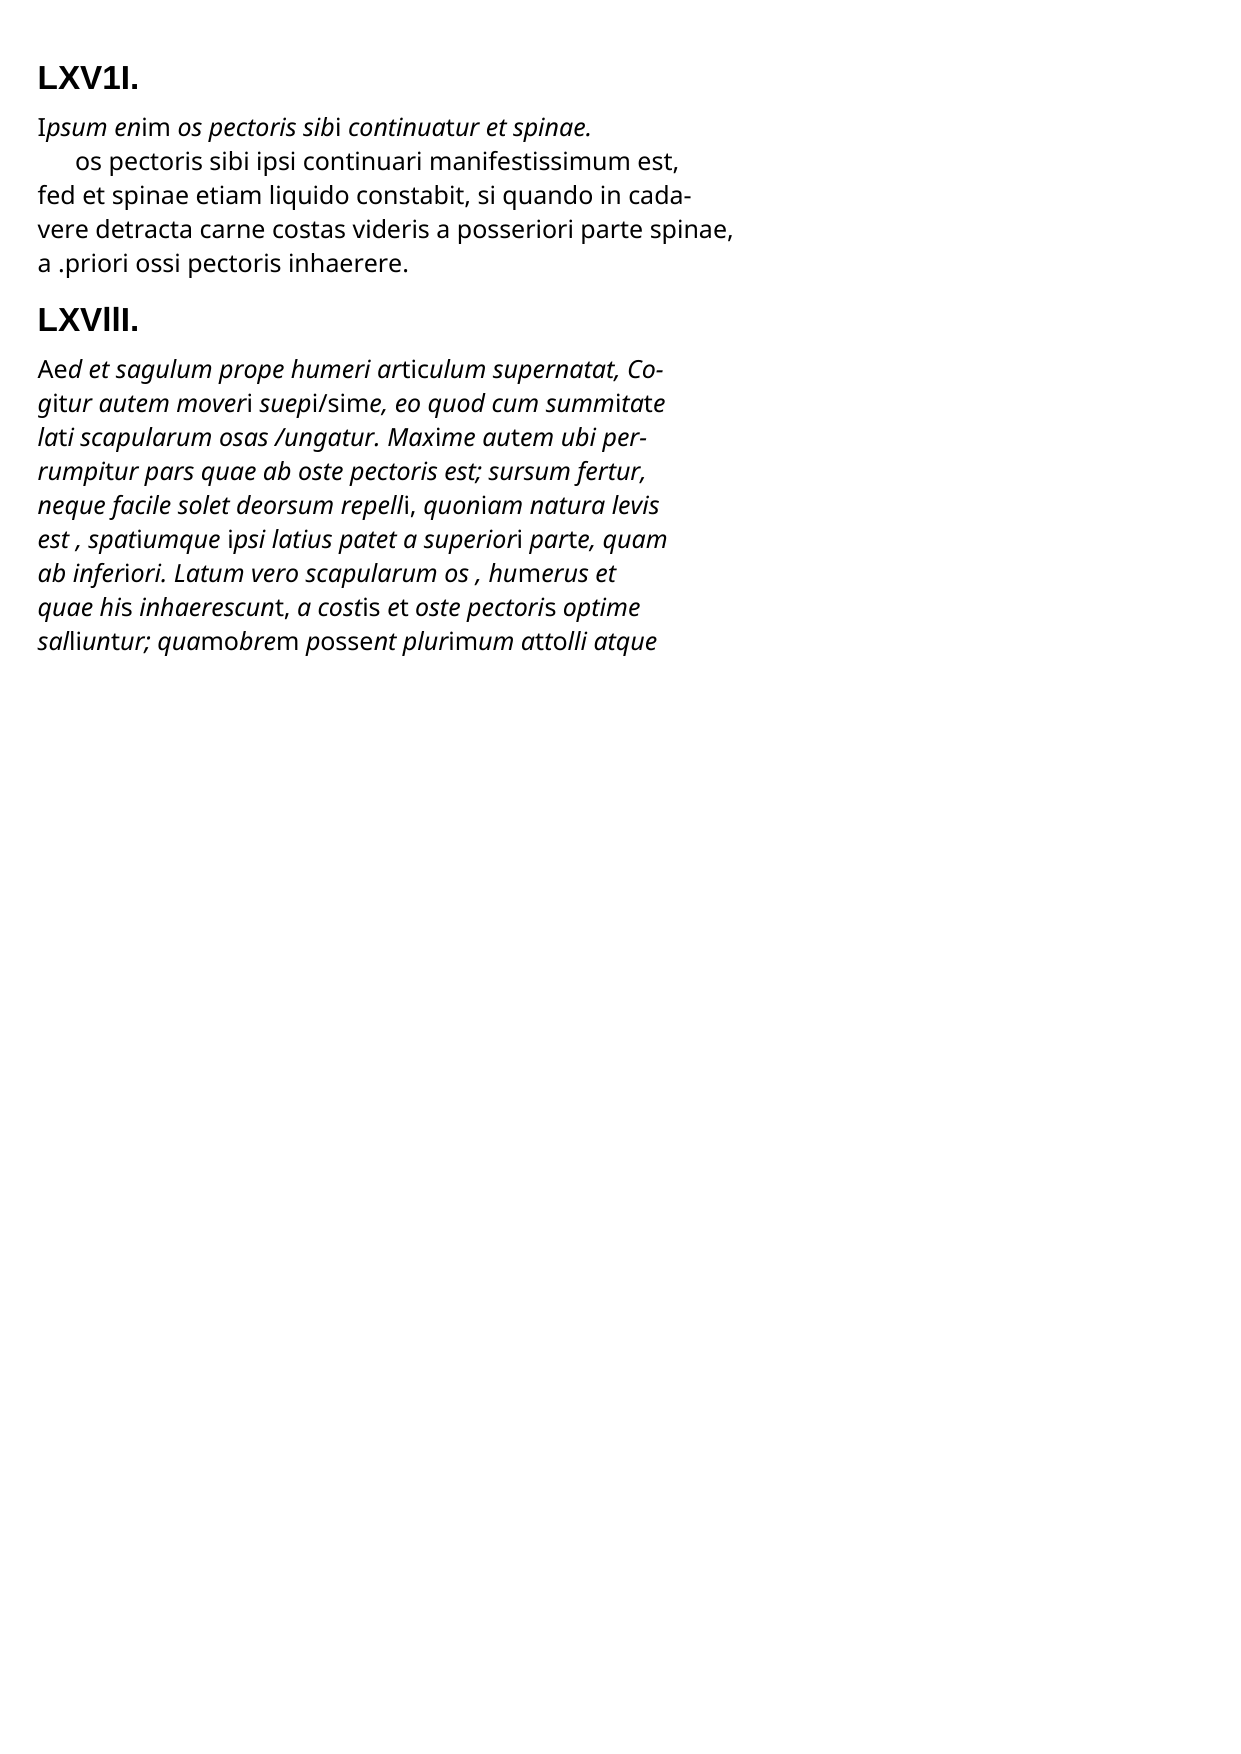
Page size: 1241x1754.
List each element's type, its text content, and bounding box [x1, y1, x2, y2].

text Ipsum enim os pectoris sibi continuatur et spinae. [37, 109, 1203, 143]
subtitle LXV1I. [37, 58, 1203, 97]
text os pectoris sibi ipsi continuari manifestissimum est, fed et spinae etiam liquido constabit, si quando in cada- vere detracta carne costas videris a posseriori parte spinae, a .priori ossi pectoris inhaerere. [37, 143, 1203, 279]
text Aed et sagulum prope humeri articulum supernatat, Co- gitur autem moveri suepi/sime, eo quod cum summitate lati scapularum osas /ungatur. Maxime autem ubi per- rumpitur pars quae ab oste pectoris est; sursum fertur, neque facile solet deorsum repelli, quoniam natura levis est , spatiumque ipsi latius patet a superiori parte, quam ab inferiori. Latum vero scapularum os , humerus et quae his inhaerescunt, a costis et oste pectoris optime salliuntur; quamobrem possent plurimum attolli atque [37, 351, 1203, 658]
subtitle LXVllI. [37, 300, 1203, 339]
